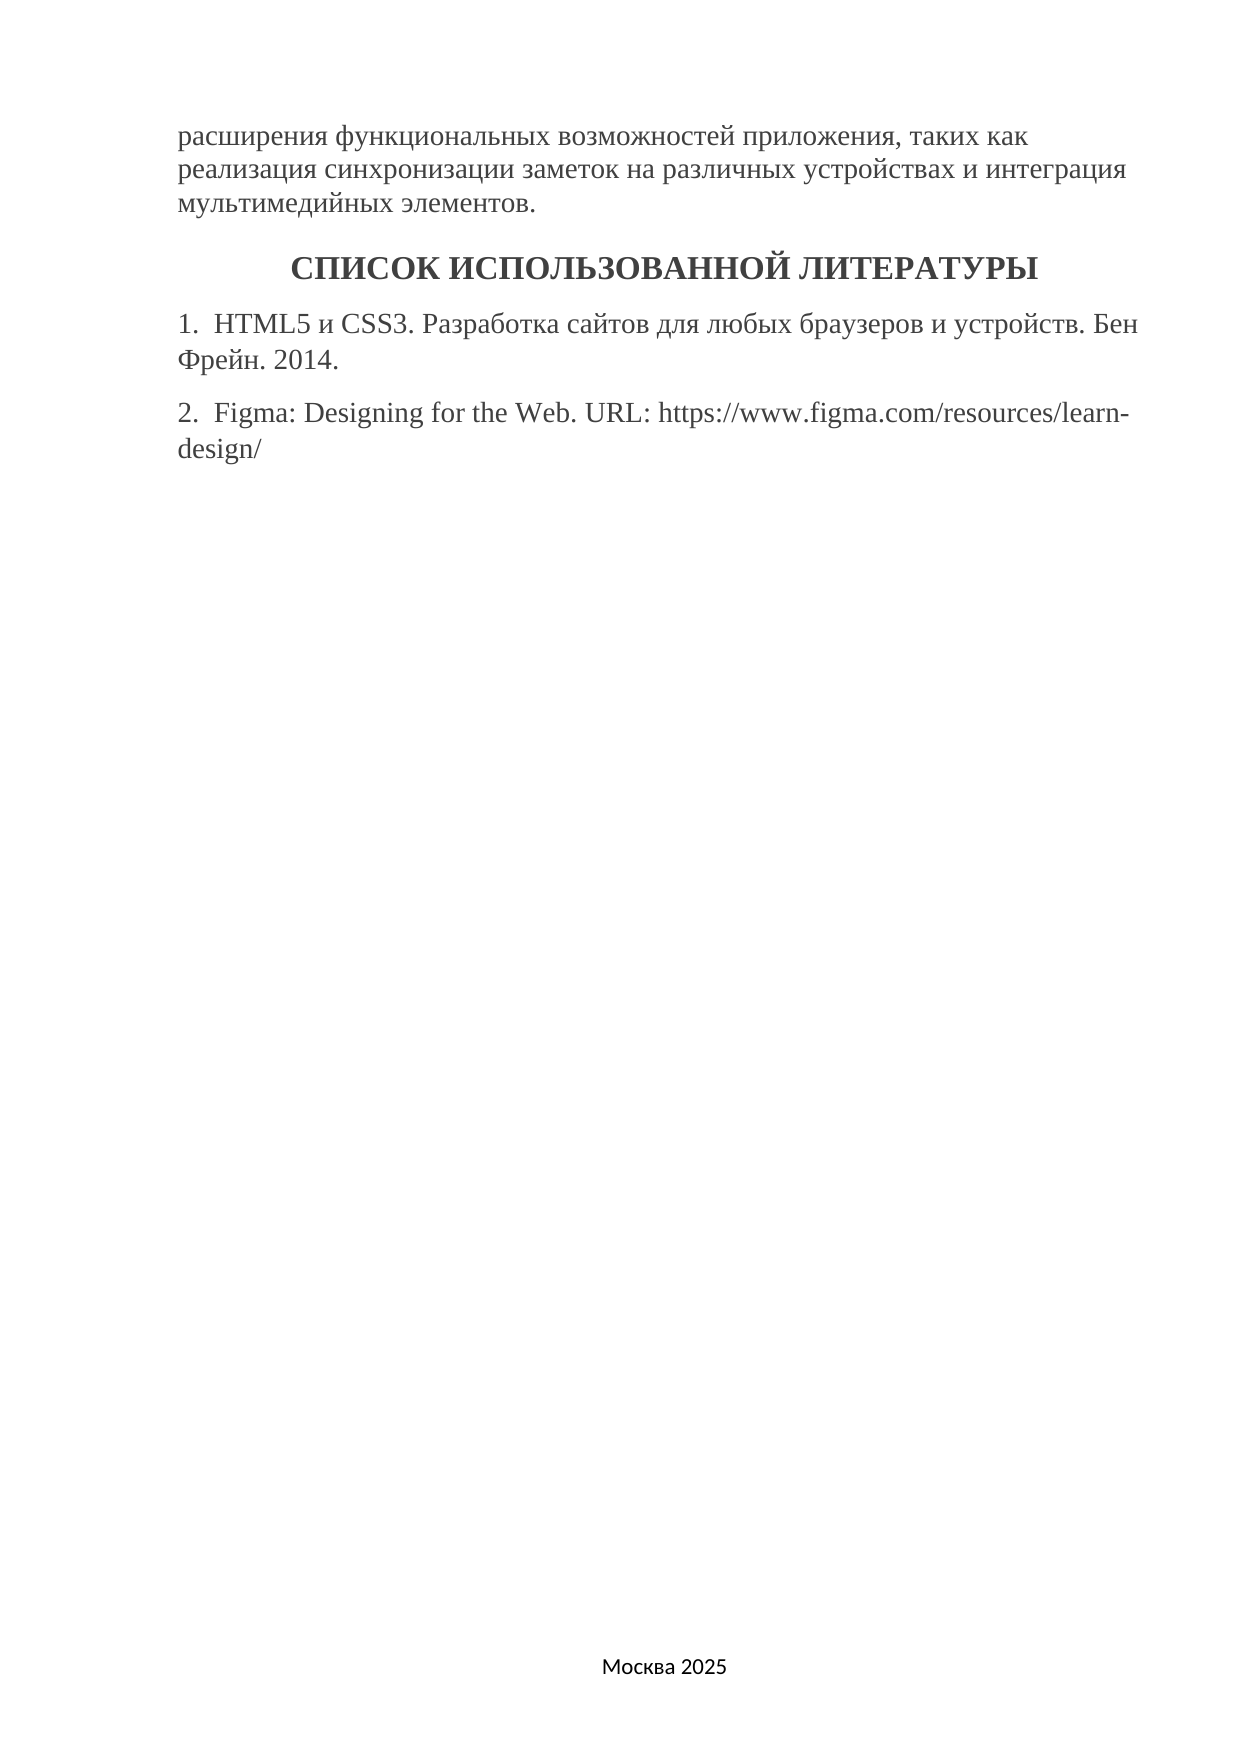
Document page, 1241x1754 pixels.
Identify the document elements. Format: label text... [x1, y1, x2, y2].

text СПИСОК ИСПОЛЬЗОВАННОЙ ЛИТЕРАТУРЫ [177, 248, 1152, 286]
text 1. HTML5 и CSS3. Разработка сайтов для любых браузеров и устройств. Бен Фрейн. 2014. [177, 306, 1152, 376]
text 2. Figma: Designing for the Web. URL: https://www.figma.com/resources/learn-design/ [177, 395, 1152, 464]
